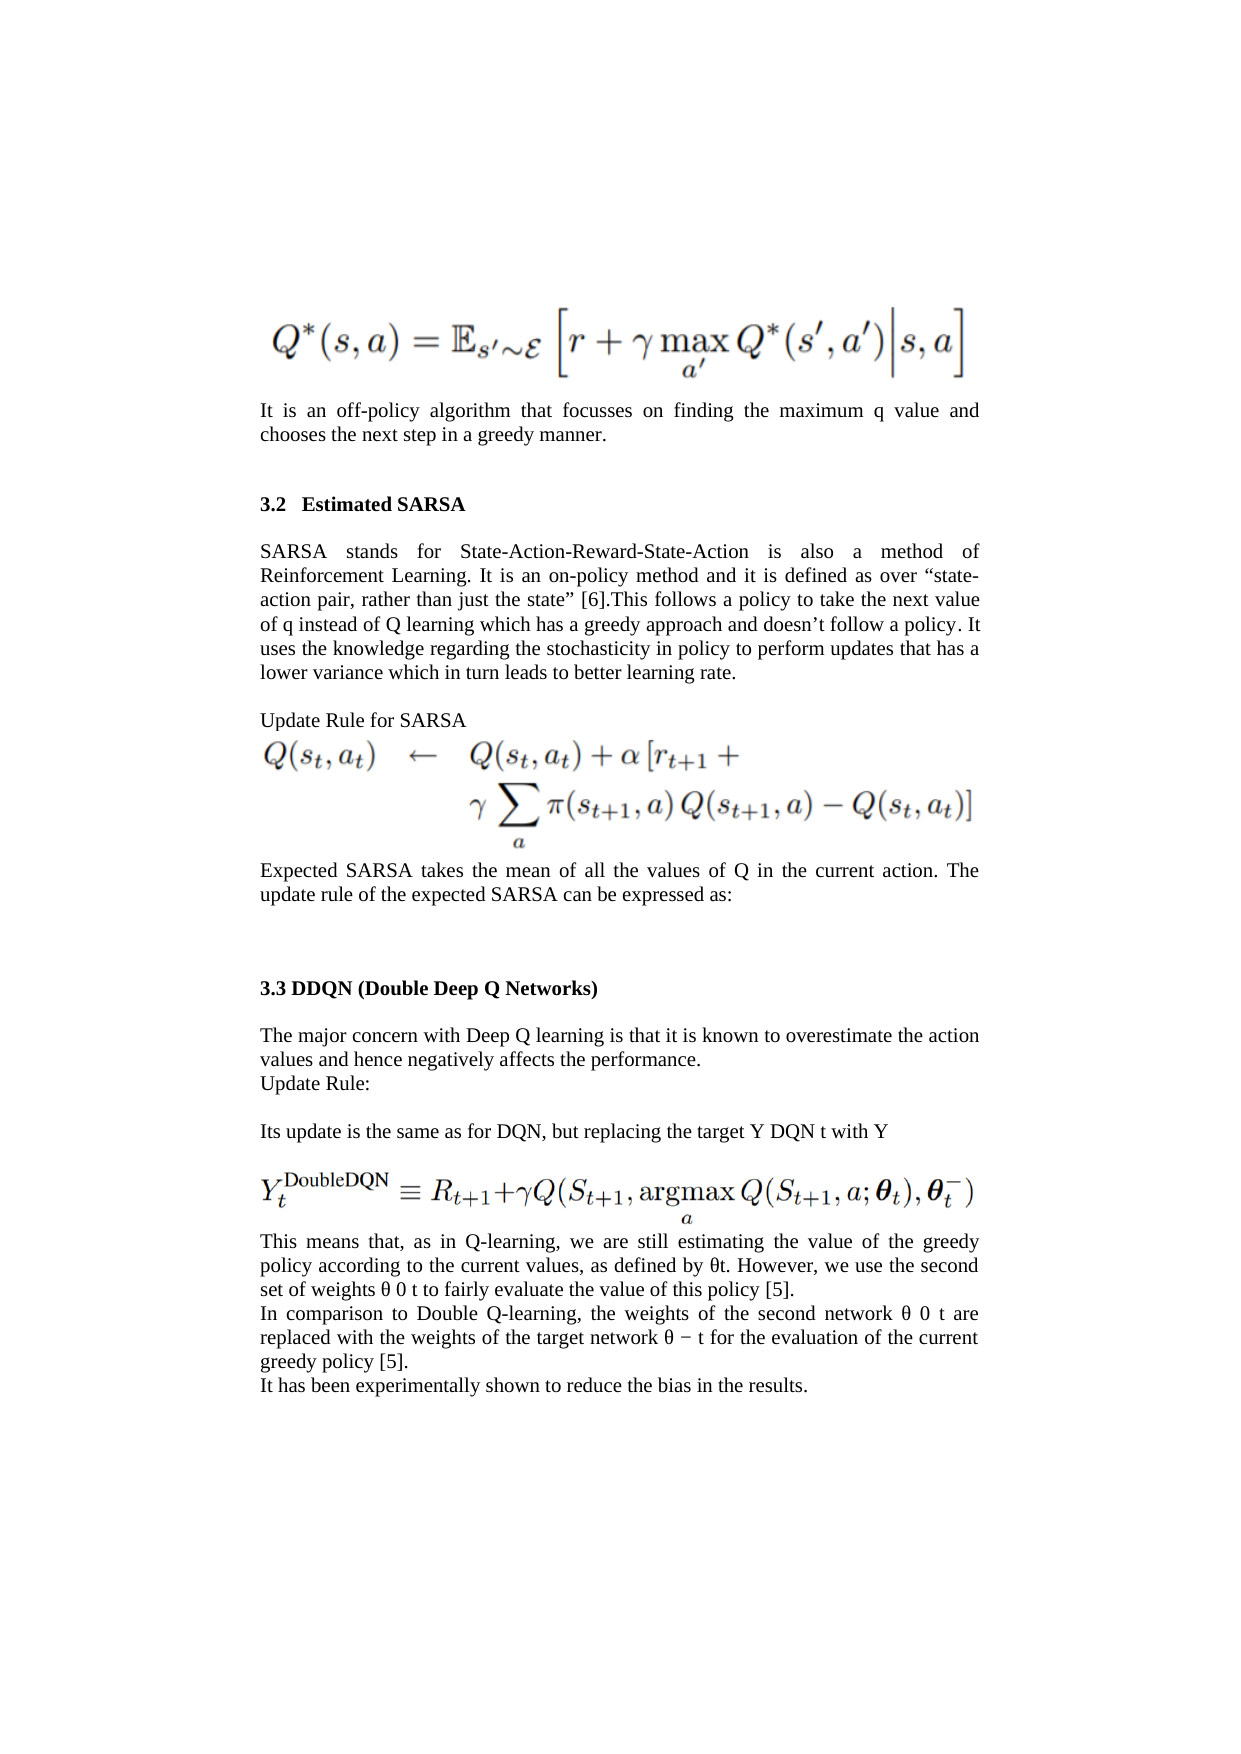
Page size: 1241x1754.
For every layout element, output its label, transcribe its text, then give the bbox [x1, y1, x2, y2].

text SARSA stands for State-Action-Reward-State-Action is also a method of Reinforcement Learning. It is an on-policy method and it is defined as over “state-action pair, rather than just the state”.This follows a policy to take the next value of q instead of Q learning which has a greedy approach and doesn’t follow a policy. It uses the knowledge regarding the stochasticity in policy to perform updates that has a lower variance which in turn leads to better learning rate. [260, 539, 980, 684]
text It is an off-policy algorithm that focusses on finding the maximum q value and chooses the next step in a greedy manner. [260, 399, 980, 446]
picture [259, 731, 980, 858]
text Update Rule: [260, 1071, 980, 1095]
text This means that, as in Q-learning, we are still estimating the value of the greedy policy according to the current values, as defined by θt. However, we use the second set of weights θ 0 t to fairly evaluate the value of this policy. [260, 1229, 980, 1301]
text Update Rule for SARSA [260, 708, 980, 731]
subtitle 3.3 DDQN (Double Deep Q Networks) [260, 976, 980, 1000]
subtitle 3.2 Estimated SARSA [260, 492, 980, 516]
picture [259, 307, 980, 399]
text Expected SARSA takes the mean of all the values of Q in the current action. The update rule of the expected SARSA can be expressed as: [260, 858, 980, 906]
picture [259, 1167, 980, 1229]
text Its update is the same as for DQN, but replacing the target Y DQN t with Y [260, 1119, 980, 1143]
text In comparison to Double Q-learning, the weights of the second network θ 0 t are replaced with the weights of the target network θ − t for the evaluation of the current greedy policy. [260, 1301, 980, 1373]
text The major concern with Deep Q learning is that it is known to overestimate the action values and hence negatively affects the performance. [260, 1023, 980, 1071]
text It has been experimentally shown to reduce the bias in the results. [260, 1373, 980, 1397]
